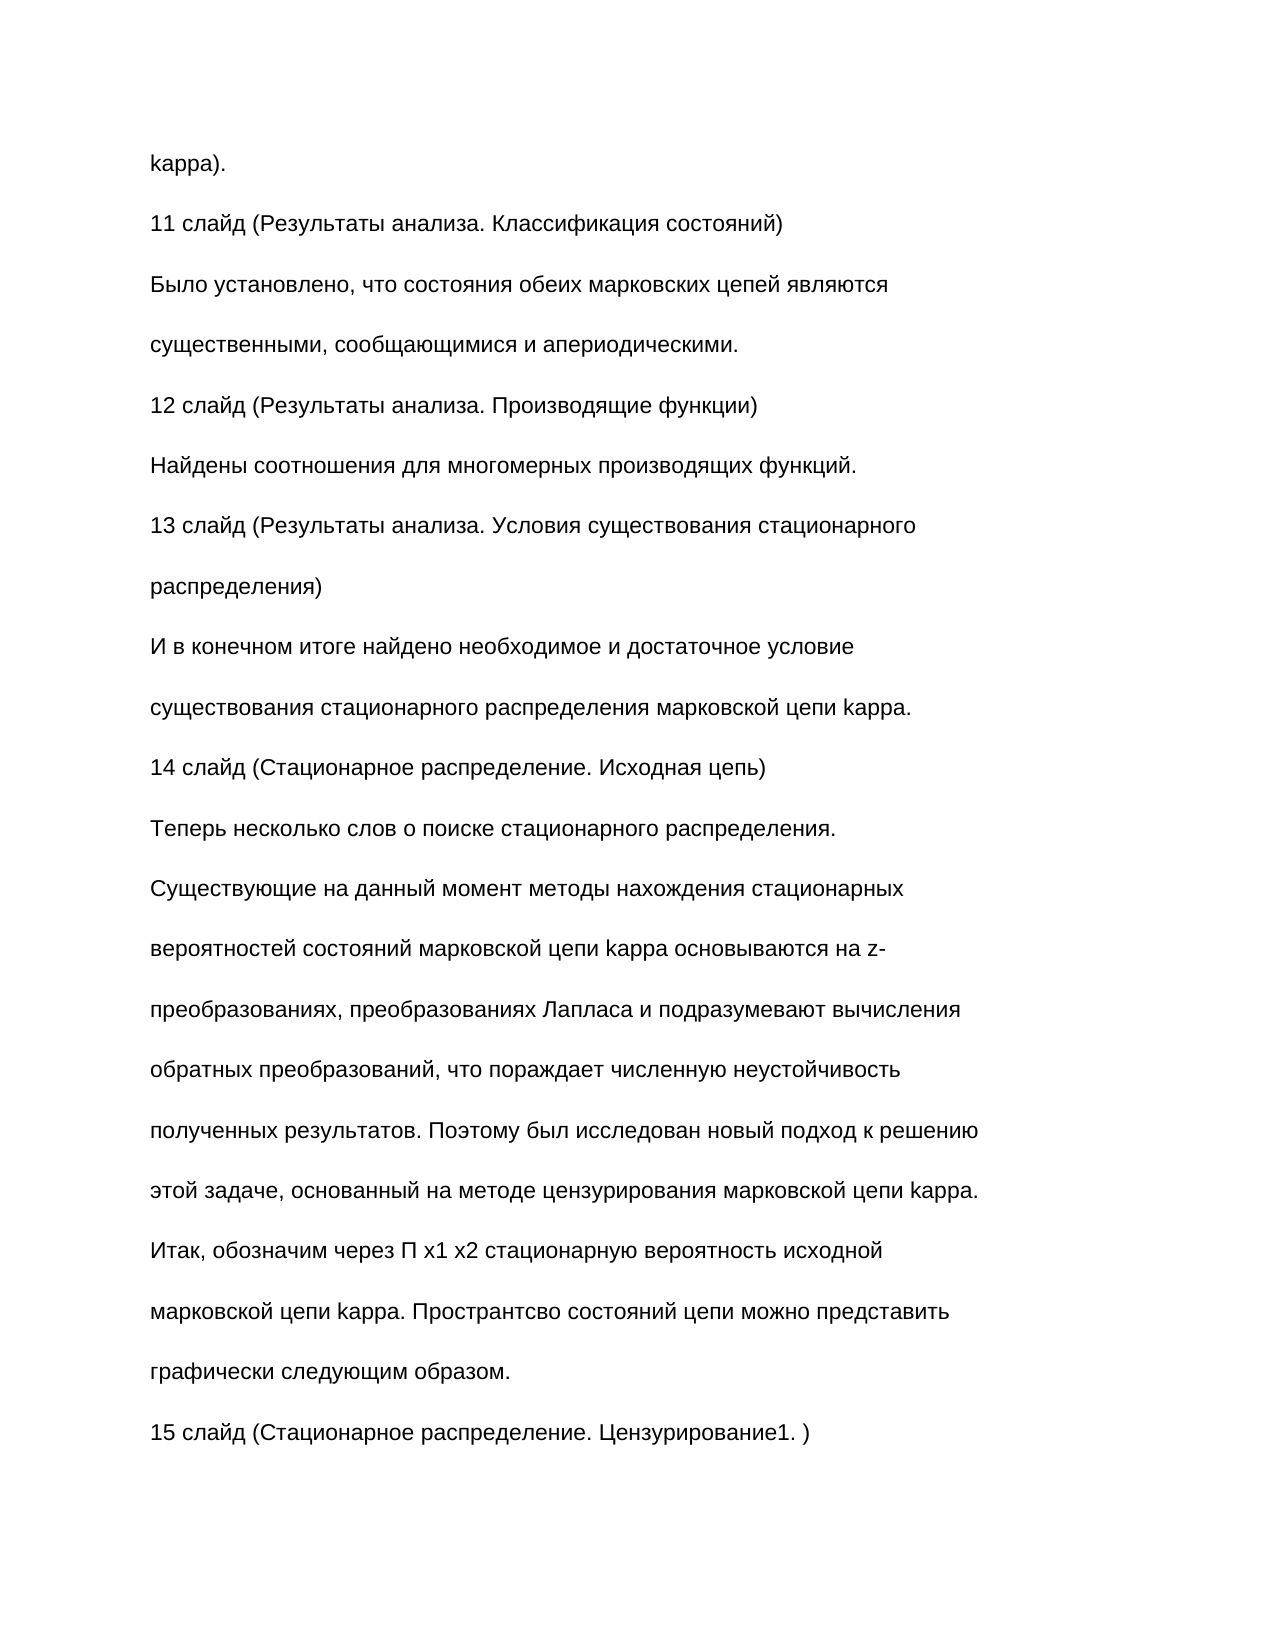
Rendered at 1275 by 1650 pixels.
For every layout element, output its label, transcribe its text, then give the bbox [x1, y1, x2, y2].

text существенными, сообщающимися и апериодическими. [150, 331, 1125, 358]
text вероятностей состояний марковской цепи kappa основываются на z- [150, 935, 1125, 962]
text 12 слайд (Результаты анализа. Производящие функции) [150, 392, 1125, 418]
text графически следующим образом. [150, 1358, 1125, 1385]
text 15 слайд (Стационарное распределение. Цензурирование1. ) [150, 1419, 1125, 1445]
text обратных преобразований, что пораждает численную неустойчивость [150, 1056, 1125, 1083]
text распределения) [150, 573, 1125, 599]
text преобразованиях, преобразованиях Лапласа и подразумевают вычисления [150, 996, 1125, 1022]
text И в конечном итоге найдено необходимое и достаточное условие [150, 633, 1125, 660]
text Было установлено, что состояния обеих марковских цепей являются [150, 271, 1125, 297]
text 14 слайд (Стационарное распределение. Исходная цепь) [150, 754, 1125, 781]
text Найдены соотношения для многомерных производящих функций. [150, 452, 1125, 478]
text 13 слайд (Результаты анализа. Условия существования стационарного [150, 512, 1125, 539]
text kappa). [150, 150, 1125, 176]
text полученных результатов. Поэтому был исследован новый подход к решению [150, 1117, 1125, 1143]
text Теперь несколько слов о поиске стационарного распределения. [150, 814, 1125, 841]
text Итак, обозначим через П x1 x2 стационарную вероятность исходной [150, 1237, 1125, 1264]
text марковской цепи kappa. Пространтсво состояний цепи можно представить [150, 1298, 1125, 1324]
text 11 слайд (Результаты анализа. Классификация состояний) [150, 210, 1125, 237]
text этой задаче, основанный на методе цензурирования марковской цепи kappa. [150, 1177, 1125, 1203]
text существования стационарного распределения марковской цепи kappa. [150, 694, 1125, 720]
text Существующие на данный момент методы нахождения стационарных [150, 875, 1125, 901]
